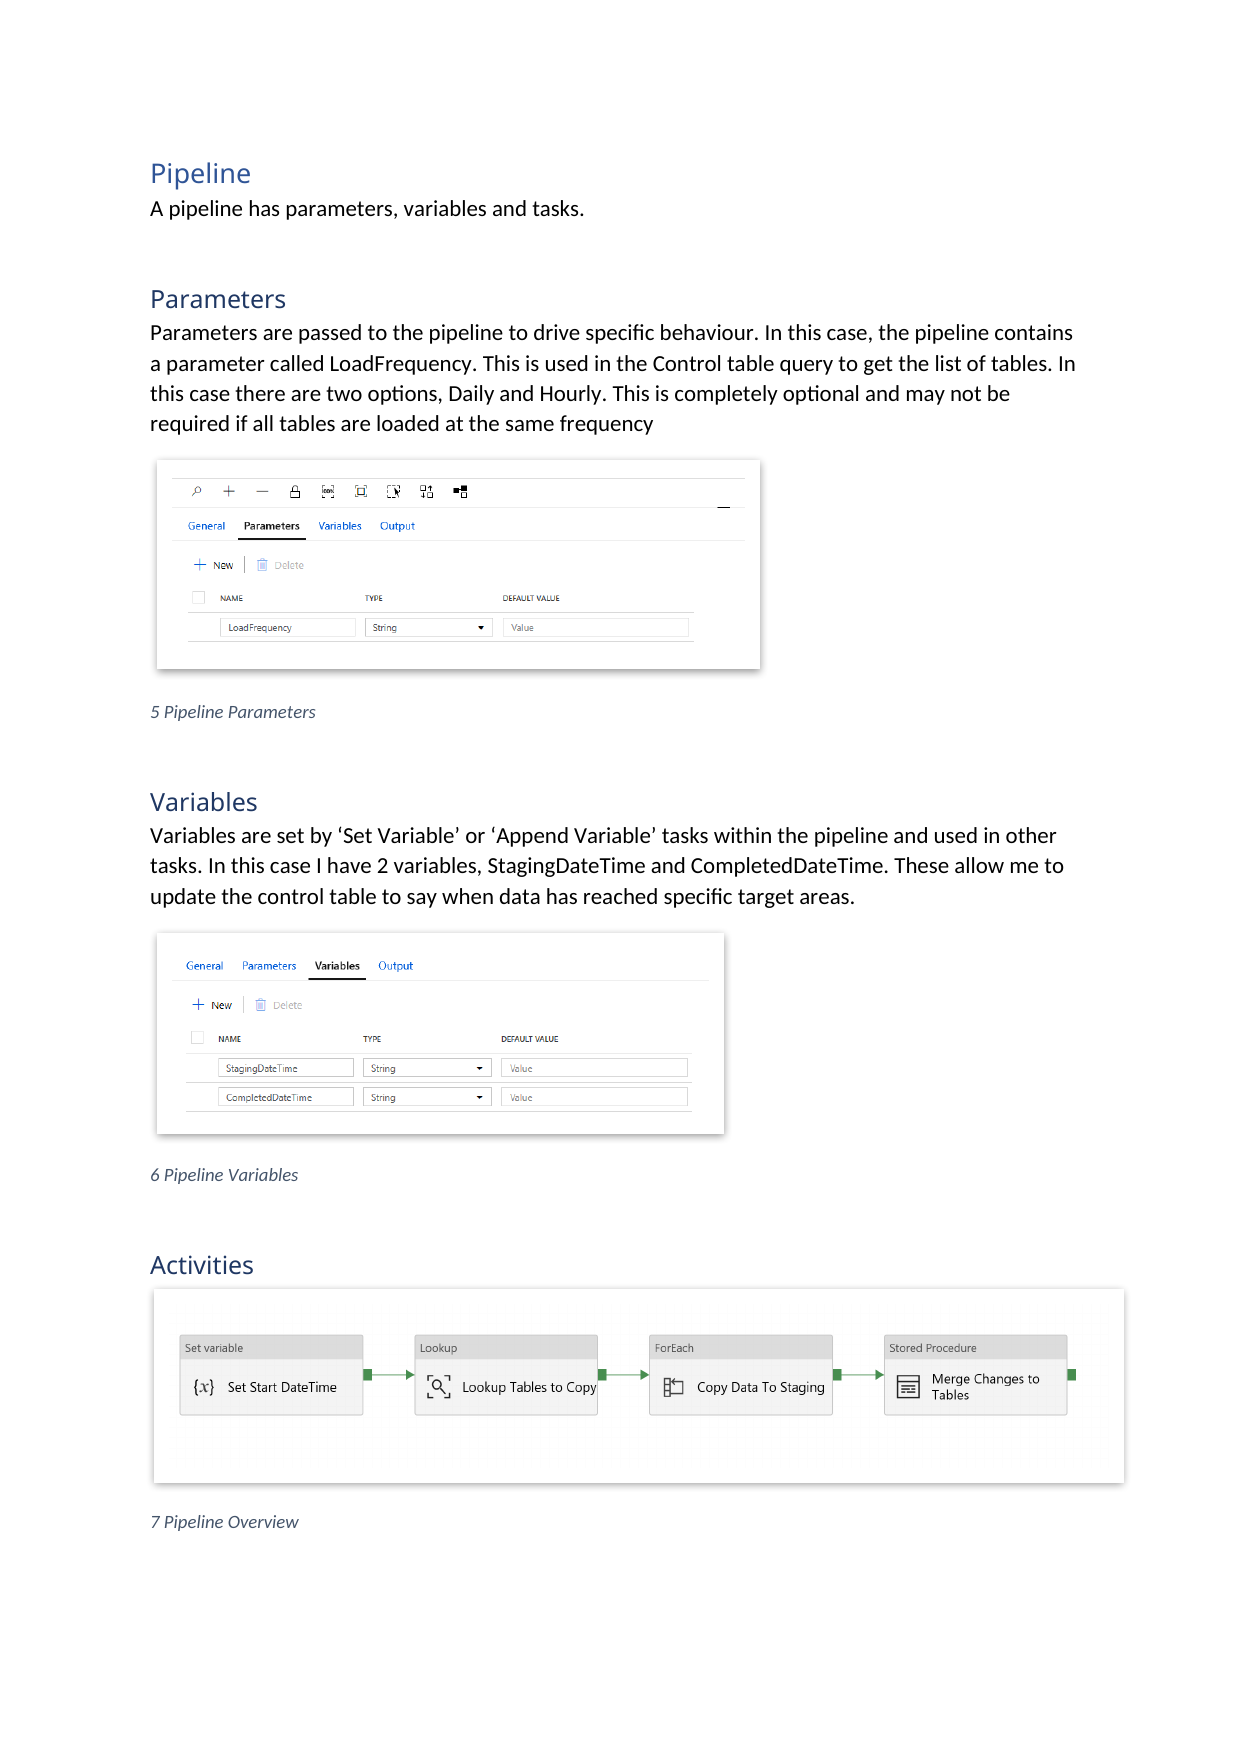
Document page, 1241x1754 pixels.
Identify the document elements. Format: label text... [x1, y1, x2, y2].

picture [172, 948, 709, 1119]
text A pipeline has parameters, variables and tasks. [150, 194, 1090, 222]
subtitle Variables [150, 785, 1090, 819]
text Parameters are passed to the pipeline to drive specific behaviour. In this case, the pipeline contains a parameter called LoadFrequency. This is used in the Control table query to get the list of tables. In this case there are two options, Daily and Hourly. This is completely optional and may not be required if all tables are loaded at the same frequency [150, 318, 1090, 437]
subtitle Parameters [150, 282, 1090, 316]
picture [169, 1304, 1109, 1468]
text 7 Pipeline Overview [150, 1510, 1090, 1533]
subtitle Activities [150, 1248, 1090, 1282]
picture [172, 475, 745, 654]
text Variables are set by ‘Set Variable’ or ‘Append Variable’ tasks within the pipeline and used in other tasks. In this case I have 2 variables, StagingDateTime and CompletedDateTime. These allow me to update the control table to say when data has reached specific target areas. [150, 821, 1090, 910]
subtitle Pipeline [150, 154, 1090, 191]
